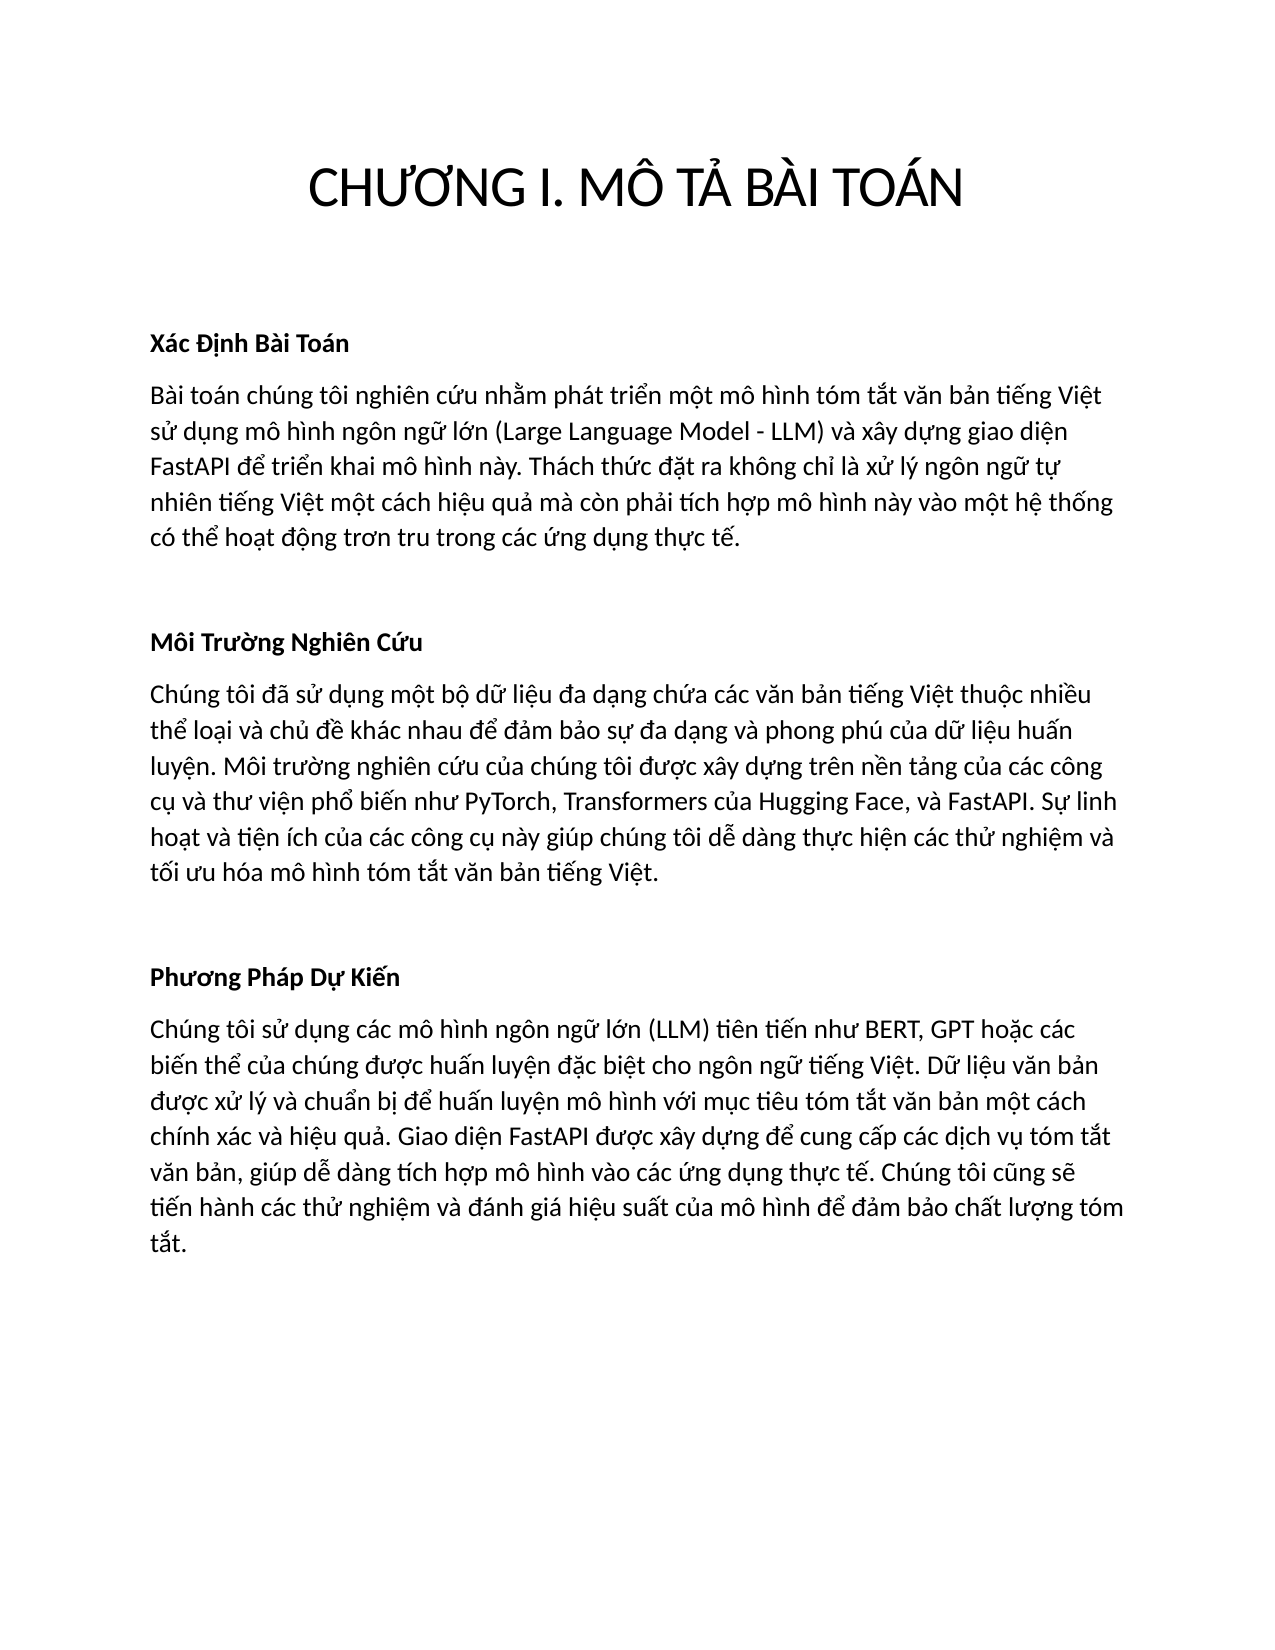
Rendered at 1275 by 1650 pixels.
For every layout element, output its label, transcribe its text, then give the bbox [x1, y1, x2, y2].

subtitle Xác Định Bài Toán [150, 326, 1125, 359]
text Chúng tôi sử dụng các mô hình ngôn ngữ lớn (LLM) tiên tiến như BERT, GPT hoặc các biến thể của chúng được huấn luyện đặc biệt cho ngôn ngữ tiếng Việt. Dữ liệu văn bản được xử lý và chuẩn bị để huấn luyện mô hình với mục tiêu tóm tắt văn bản một cách chính xác và hiệu quả. Giao diện FastAPI được xây dựng để cung cấp các dịch vụ tóm tắt văn bản, giúp dễ dàng tích hợp mô hình vào các ứng dụng thực tế. Chúng tôi cũng sẽ tiến hành các thử nghiệm và đánh giá hiệu suất của mô hình để đảm bảo chất lượng tóm tắt. [150, 1012, 1125, 1259]
subtitle Môi Trường Nghiên Cứu [150, 625, 1125, 658]
text Chúng tôi đã sử dụng một bộ dữ liệu đa dạng chứa các văn bản tiếng Việt thuộc nhiều thể loại và chủ đề khác nhau để đảm bảo sự đa dạng và phong phú của dữ liệu huấn luyện. Môi trường nghiên cứu của chúng tôi được xây dựng trên nền tảng của các công cụ và thư viện phổ biến như PyTorch, Transformers của Hugging Face, và FastAPI. Sự linh hoạt và tiện ích của các công cụ này giúp chúng tôi dễ dàng thực hiện các thử nghiệm và tối ưu hóa mô hình tóm tắt văn bản tiếng Việt. [150, 677, 1125, 889]
title CHƯƠNG I. MÔ TẢ BÀI TOÁN [150, 150, 1125, 221]
text Bài toán chúng tôi nghiên cứu nhằm phát triển một mô hình tóm tắt văn bản tiếng Việt sử dụng mô hình ngôn ngữ lớn (Large Language Model - LLM) và xây dựng giao diện FastAPI để triển khai mô hình này. Thách thức đặt ra không chỉ là xử lý ngôn ngữ tự nhiên tiếng Việt một cách hiệu quả mà còn phải tích hợp mô hình này vào một hệ thống có thể hoạt động trơn tru trong các ứng dụng thực tế. [150, 378, 1125, 554]
subtitle Phương Pháp Dự Kiến [150, 960, 1125, 993]
